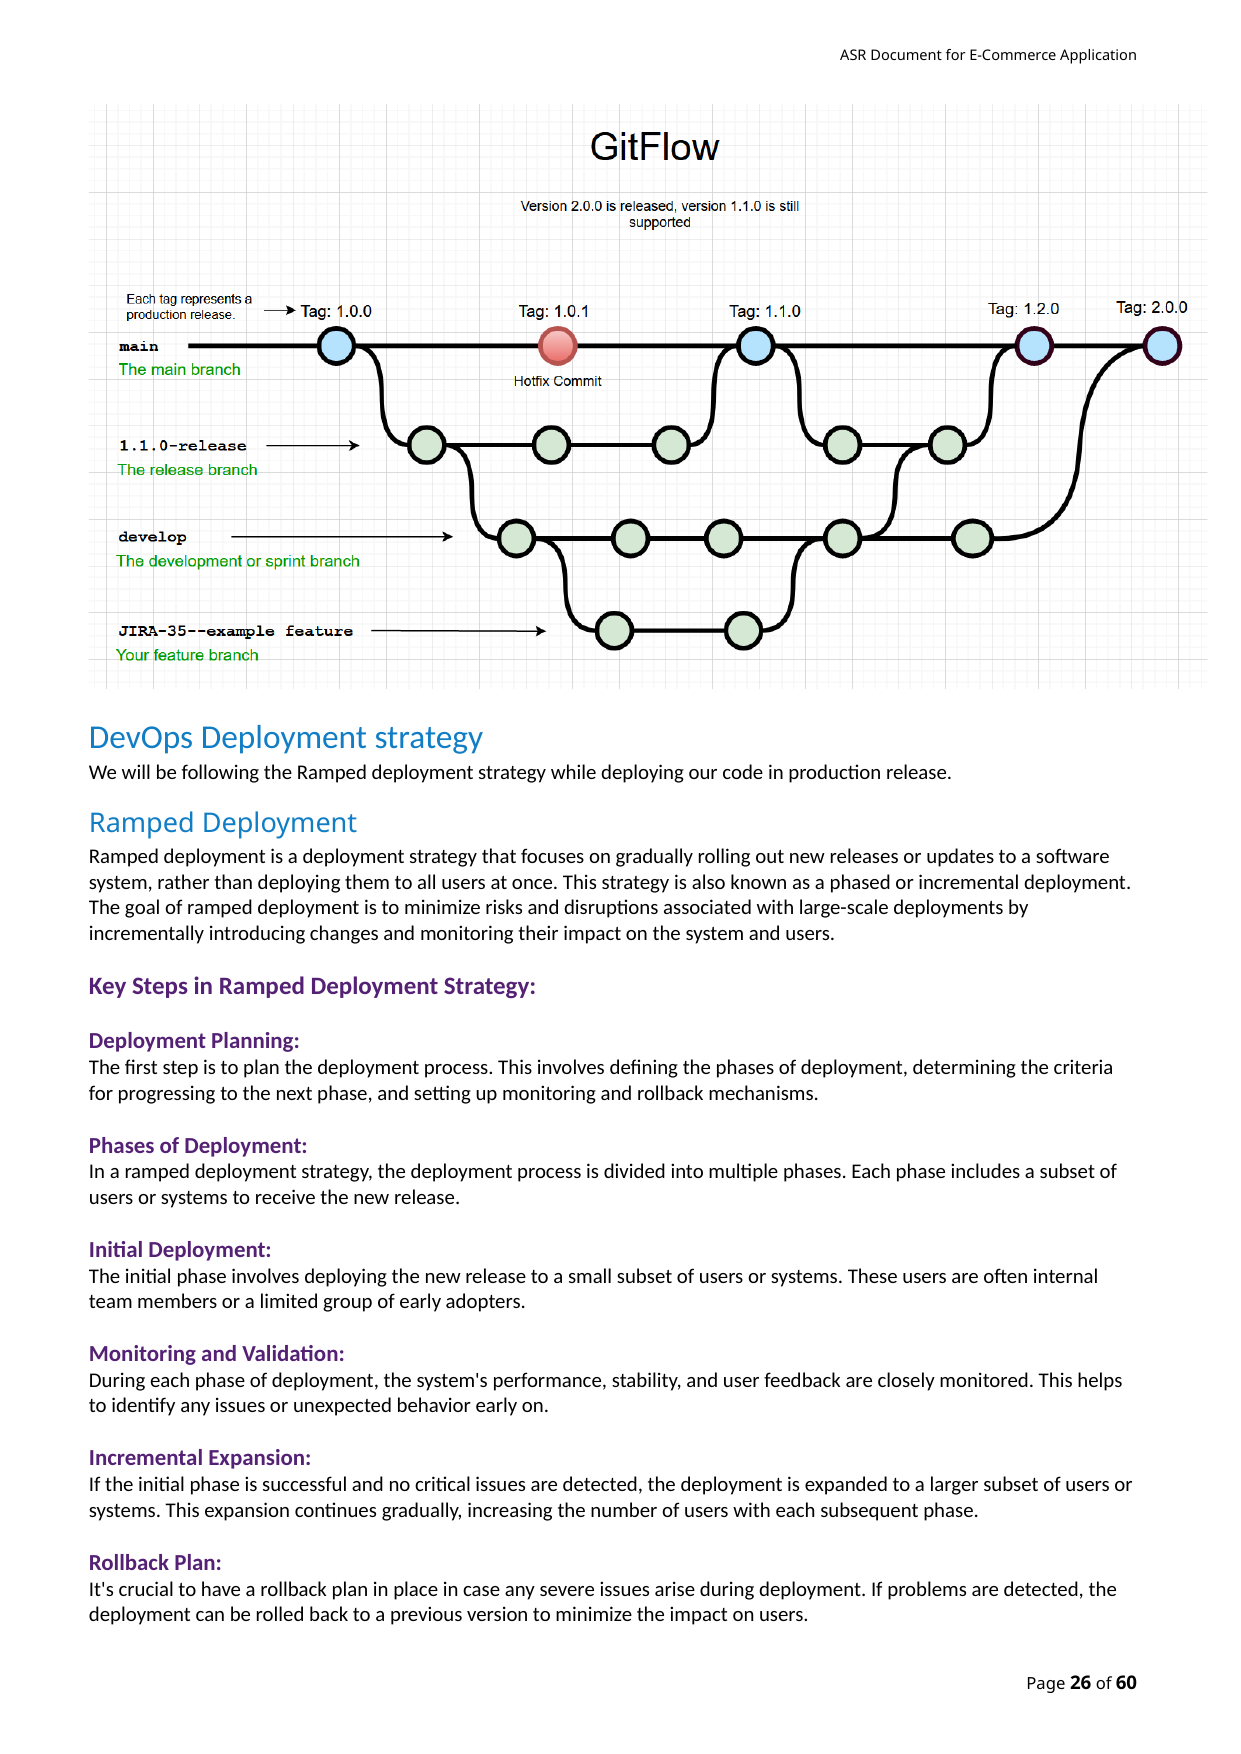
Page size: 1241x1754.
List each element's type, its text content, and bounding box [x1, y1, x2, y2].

text Ramped deployment is a deployment strategy that focuses on gradually rolling out new releases or updates to a software system, rather than deploying them to all users at once. This strategy is also known as a phased or incremental deployment. The goal of ramped deployment is to minimize risks and disruptions associated with large-scale deployments by incrementally introducing changes and monitoring their impact on the system and users. [89, 843, 1137, 945]
picture [88, 104, 1208, 689]
subtitle DevOps Deployment strategy [89, 716, 1137, 756]
text Key Steps in Ramped Deployment Strategy: [89, 971, 1137, 1001]
text The initial phase involves deploying the new release to a small subset of users or systems. These users are often internal team members or a limited group of early adopters. [89, 1263, 1137, 1314]
text Deployment Planning: [89, 1026, 1137, 1054]
text The first step is to plan the deployment process. This involves defining the phases of deployment, determining the criteria for progressing to the next phase, and setting up monitoring and rollback mechanisms. [89, 1054, 1137, 1105]
text Initial Deployment: [89, 1235, 1137, 1263]
text In a ramped deployment strategy, the deployment process is divided into multiple phases. Each phase includes a subset of users or systems to receive the new release. [89, 1159, 1137, 1209]
text Phases of Deployment: [89, 1131, 1137, 1159]
subtitle Ramped Deployment [89, 804, 1137, 841]
text It's crucial to have a rollback plan in place in case any severe issues arise during deployment. If problems are detected, the deployment can be rolled back to a previous version to minimize the impact on users. [89, 1576, 1137, 1627]
text Incremental Expansion: [89, 1443, 1137, 1472]
text Monitoring and Validation: [89, 1339, 1137, 1367]
text During each phase of deployment, the system's performance, stability, and user feedback are closely monitored. This helps to identify any issues or unexpected behavior early on. [89, 1367, 1137, 1418]
text We will be following the Ramped deployment strategy while deploying our code in production release. [89, 759, 1137, 785]
text If the initial phase is successful and no critical issues are detected, the deployment is expanded to a larger subset of users or systems. This expansion continues gradually, increasing the number of users with each subsequent phase. [89, 1472, 1137, 1522]
text Rollback Plan: [89, 1548, 1137, 1576]
